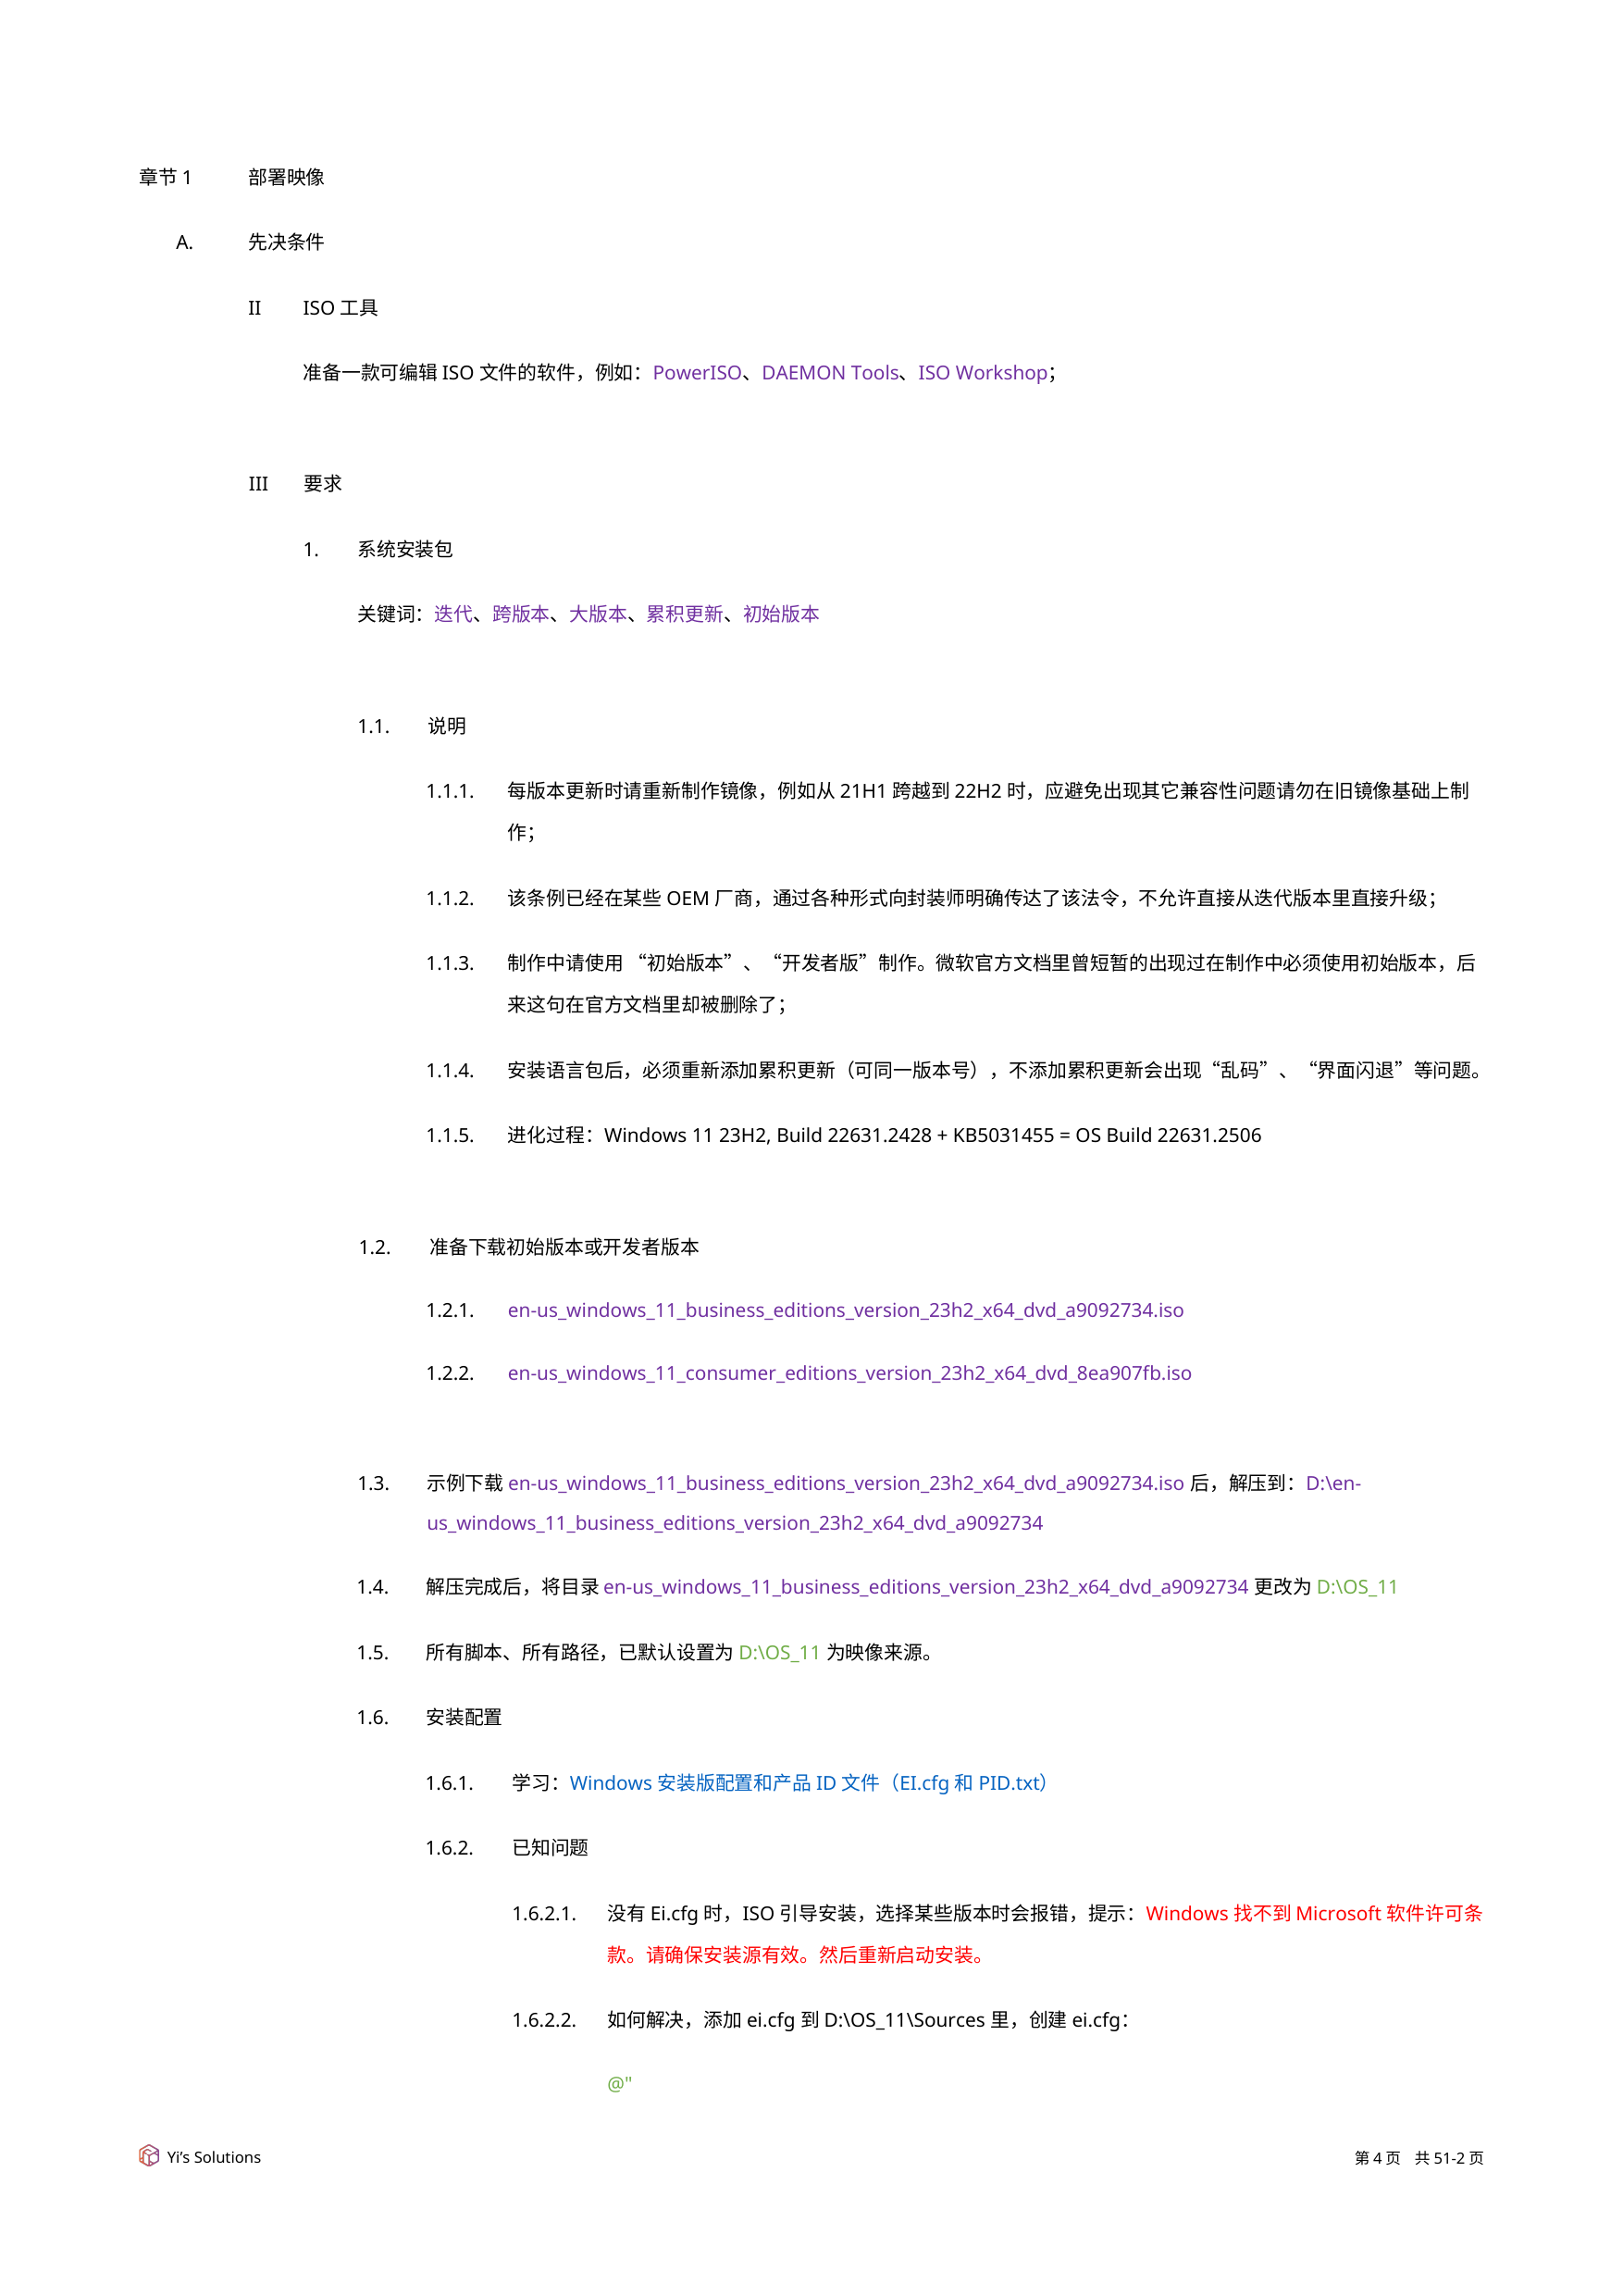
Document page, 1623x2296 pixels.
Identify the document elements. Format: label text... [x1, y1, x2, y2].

list 示例下载 en-us_windows_11_business_editions_version_23h2_x64_dvd_a9092734.iso 后，解压到：D:\en-us_windows_11_business_editions_version_23h2_x64_dvd_a9092734 [357, 1469, 1484, 1535]
text 关键词：迭代、跨版本、大版本、累积更新、初始版本 [357, 599, 1484, 627]
list 安装配置 [356, 1702, 1484, 1731]
list 说明 [357, 711, 1484, 738]
list 所有脚本、所有路径，已默认设置为 D:\OS_11 为映像来源。 [356, 1637, 1484, 1665]
list 学习：Windows 安装版配置和产品 ID 文件（EI.cfg 和 PID.txt） [425, 1768, 1484, 1795]
list en-us_windows_11_consumer_editions_version_23h2_x64_dvd_8ea907fb.iso [426, 1359, 1484, 1385]
list 解压完成后，将目录en-us_windows_11_business_editions_version_23h2_x64_dvd_a9092734 更改为 D:\OS_11 [356, 1572, 1484, 1600]
subtitle 部署映像 [139, 162, 1484, 190]
list 没有 Ei.cfg 时，ISO 引导安装，选择某些版本时会报错，提示：Windows 找不到 Microsoft 软件许可条款。请确保安装源有效。然后重新启动安装。 [512, 1898, 1484, 1967]
subtitle 先决条件 [193, 227, 1484, 255]
text 准备一款可编辑 ISO 文件的软件，例如：PowerISO、DAEMON Tools、ISO Workshop； [303, 357, 1484, 386]
list 制作中请使用 “初始版本”、“开发者版”制作。微软官方文档里曾短暂的出现过在制作中必须使用初始版本，后来这句在官方文档里却被删除了； [426, 948, 1484, 1018]
list 已知问题 [425, 1832, 1484, 1861]
list en-us_windows_11_business_editions_version_23h2_x64_dvd_a9092734.iso [426, 1297, 1484, 1323]
subtitle 要求 [249, 469, 1484, 497]
list 进化过程：Windows 11 23H2, Build 22631.2428 + KB5031455 = OS Build 22631.2506 [426, 1121, 1484, 1148]
list @" [607, 2070, 1484, 2096]
list 如何解决，添加 ei.cfg 到 D:\OS_11\Sources 里，创建 ei.cfg： [512, 2004, 1484, 2033]
picture [139, 2144, 159, 2166]
subtitle ISO 工具 [248, 292, 1484, 320]
list 安装语言包后，必须重新添加累积更新（可同一版本号），不添加累积更新会出现“乱码”、“界面闪退”等问题。 [426, 1055, 1484, 1083]
list 准备下载初始版本或开发者版本 [358, 1232, 1484, 1260]
list 该条例已经在某些 OEM 厂商，通过各种形式向封装师明确传达了该法令，不允许直接从迭代版本里直接升级； [426, 883, 1484, 911]
subtitle 系统安装包 [303, 534, 1484, 562]
list 每版本更新时请重新制作镜像，例如从 21H1 跨越到 22H2 时，应避免出现其它兼容性问题请勿在旧镜像基础上制作； [426, 776, 1484, 846]
